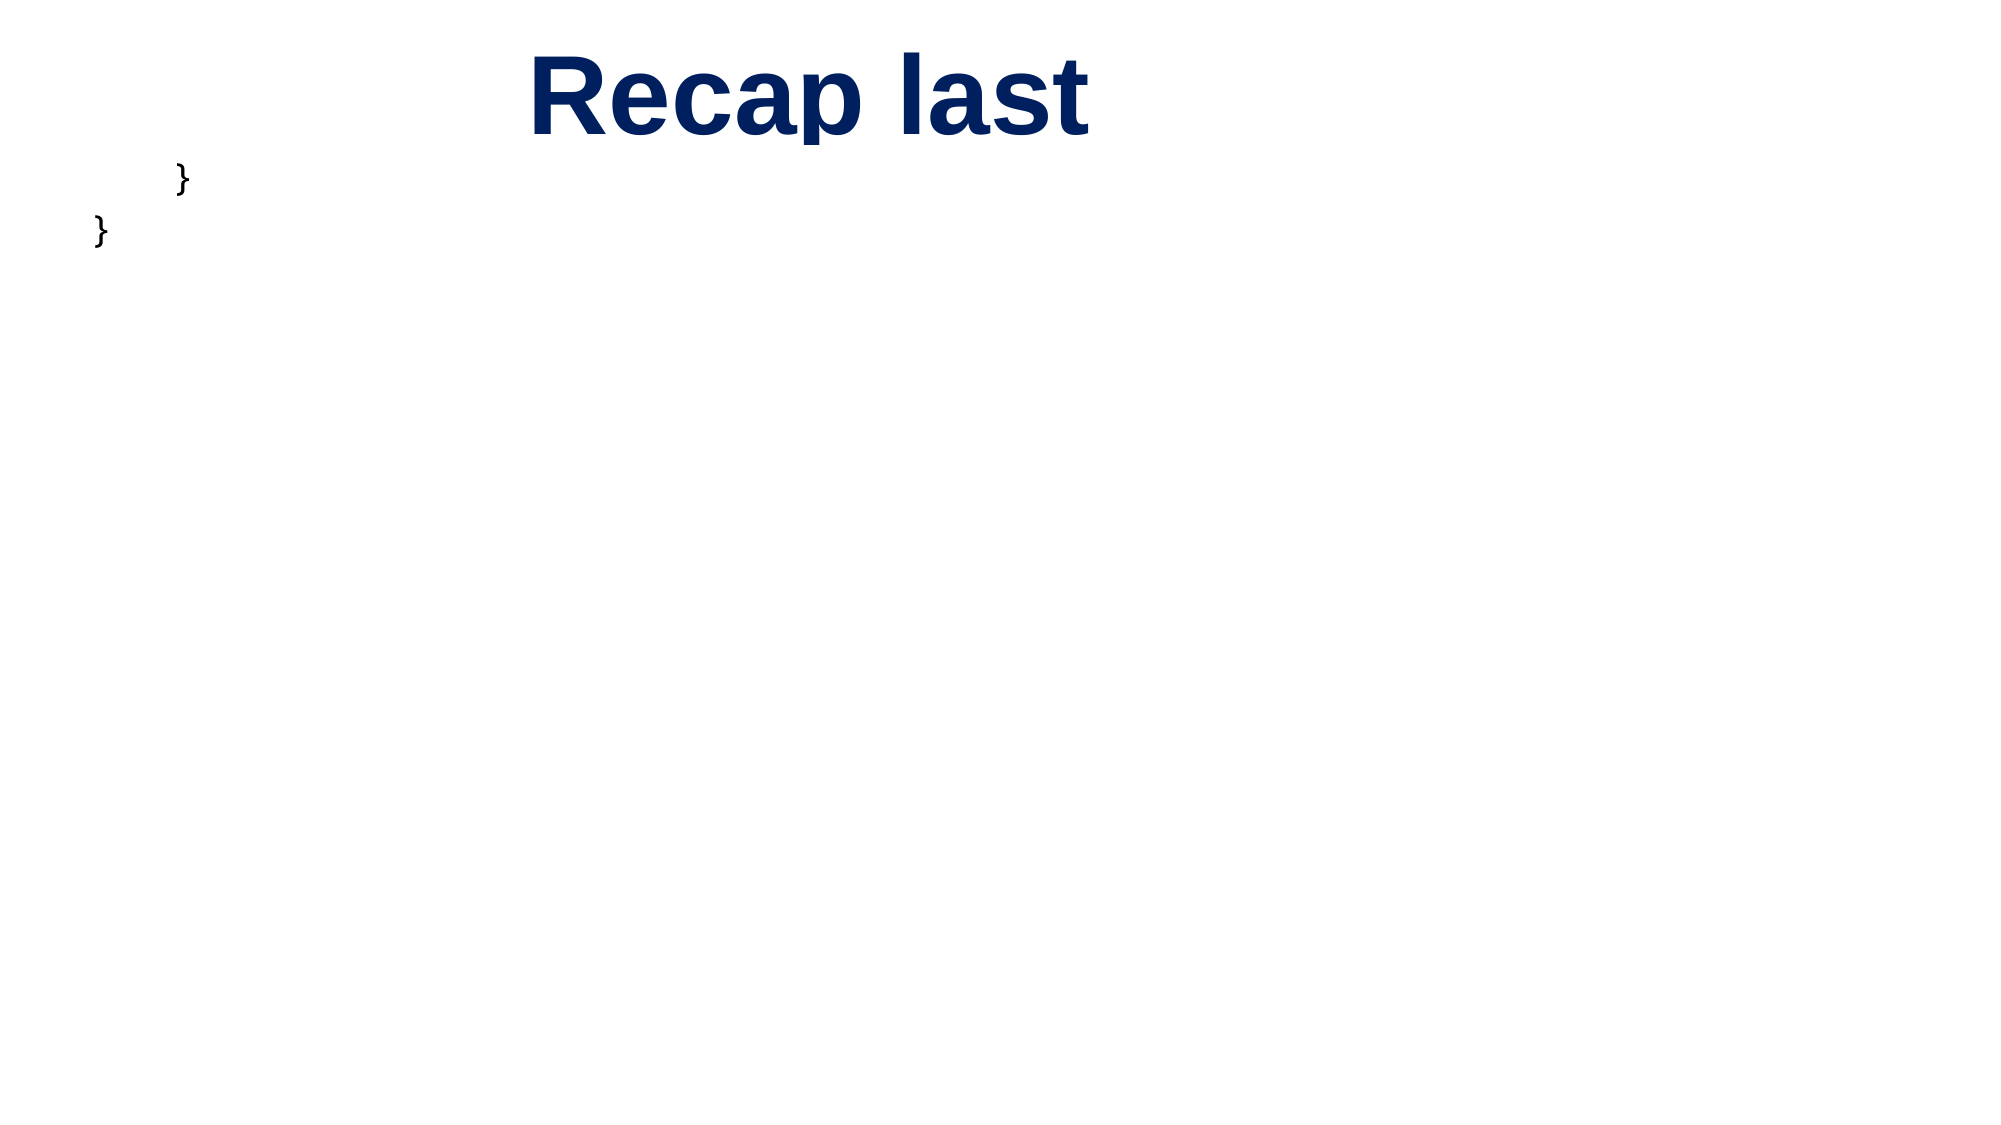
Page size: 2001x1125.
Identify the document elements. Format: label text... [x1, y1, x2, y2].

text } [90, 202, 1996, 253]
text } [172, 150, 1996, 201]
